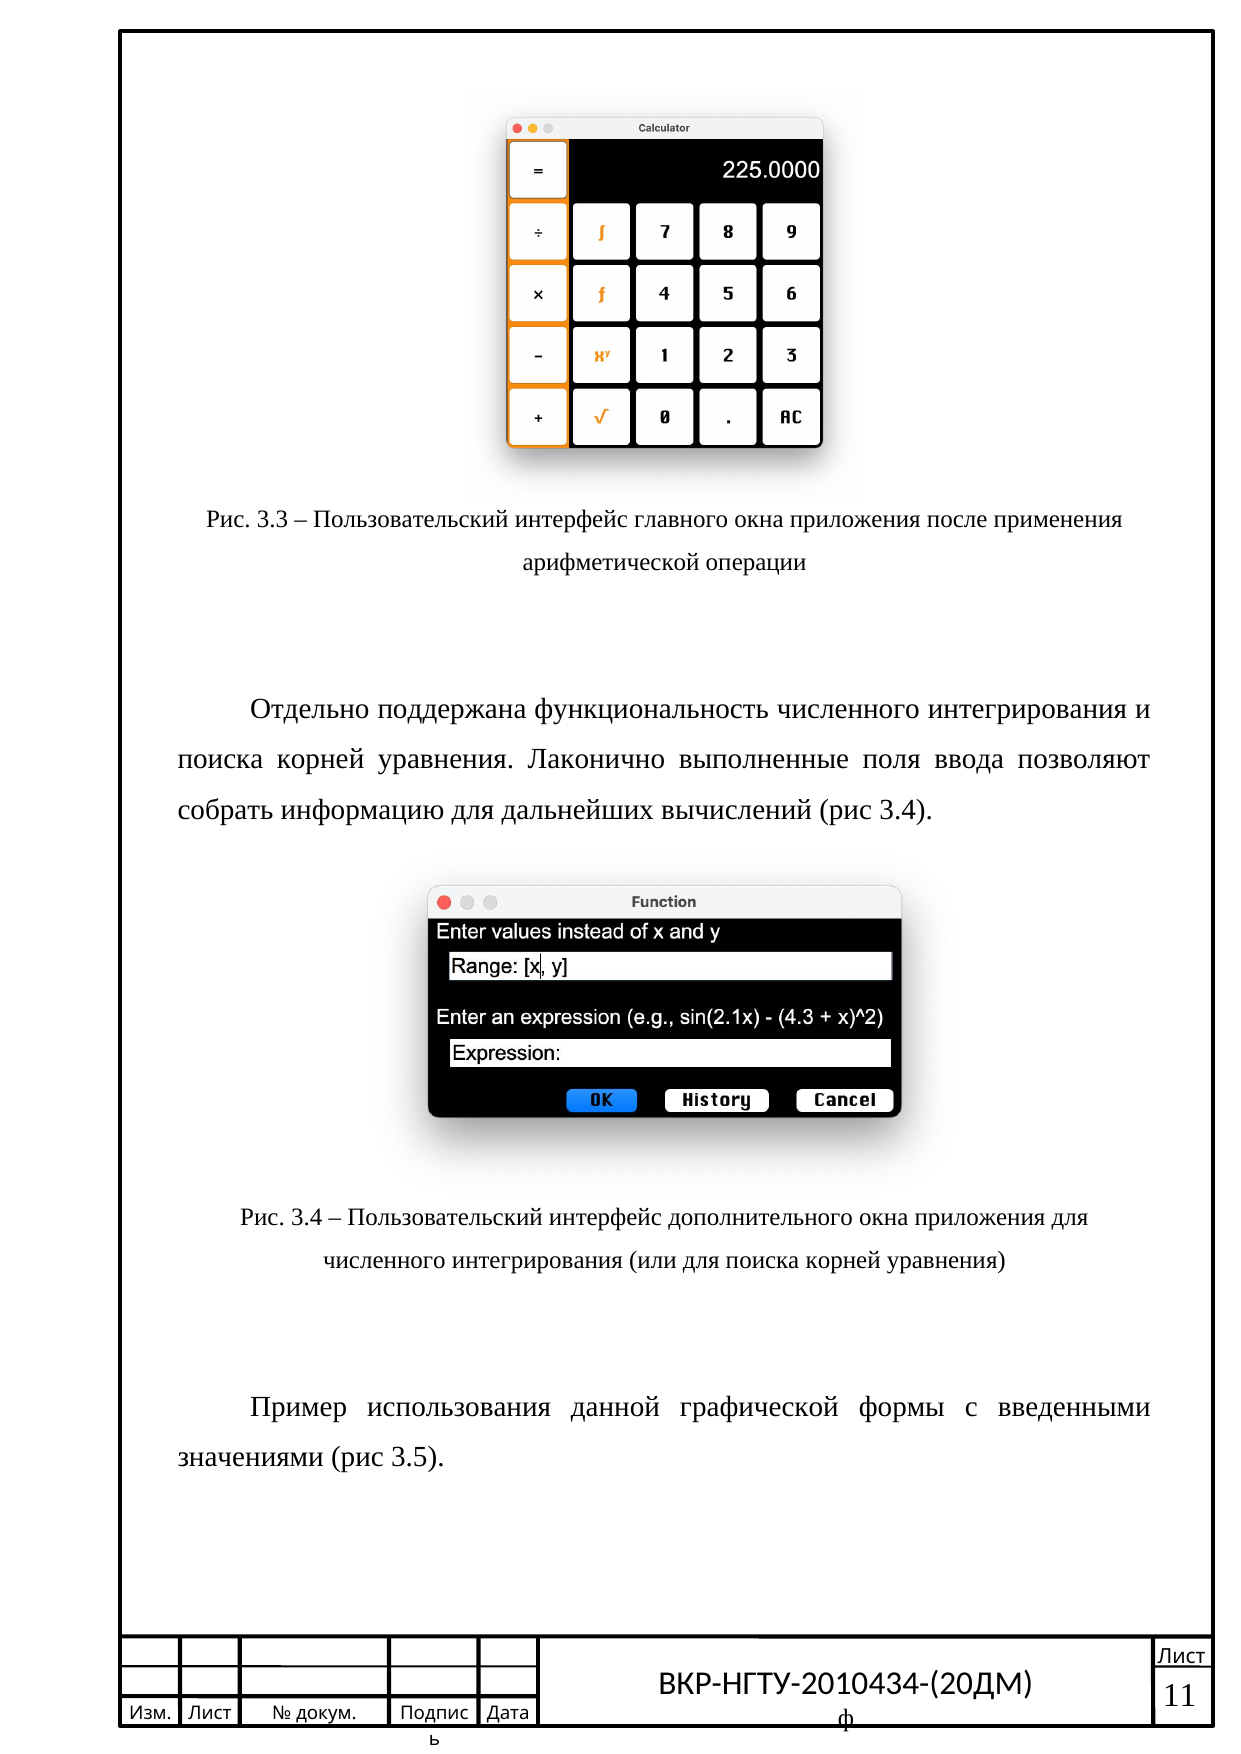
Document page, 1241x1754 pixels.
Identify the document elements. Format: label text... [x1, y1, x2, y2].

text Рис. 3.3 – Пользовательский интерфейс главного окна приложения после применения арифметической операции [177, 504, 1152, 576]
picture [363, 842, 966, 1203]
text Отдельно поддержана функциональность численного интегрирования и поиска корней уравнения. Лаконично выполненные поля ввода позволяют собрать информацию для дальнейших вычислений (рис 3.4). [177, 691, 1152, 825]
text Пример использования данной графической формы с введенными значениями (рис 3.5). [177, 1389, 1152, 1473]
text Рис. 3.4 – Пользовательский интерфейс дополнительного окна приложения для численного интегрирования (или для поиска корней уравнения) [177, 1202, 1152, 1274]
picture [463, 88, 866, 505]
